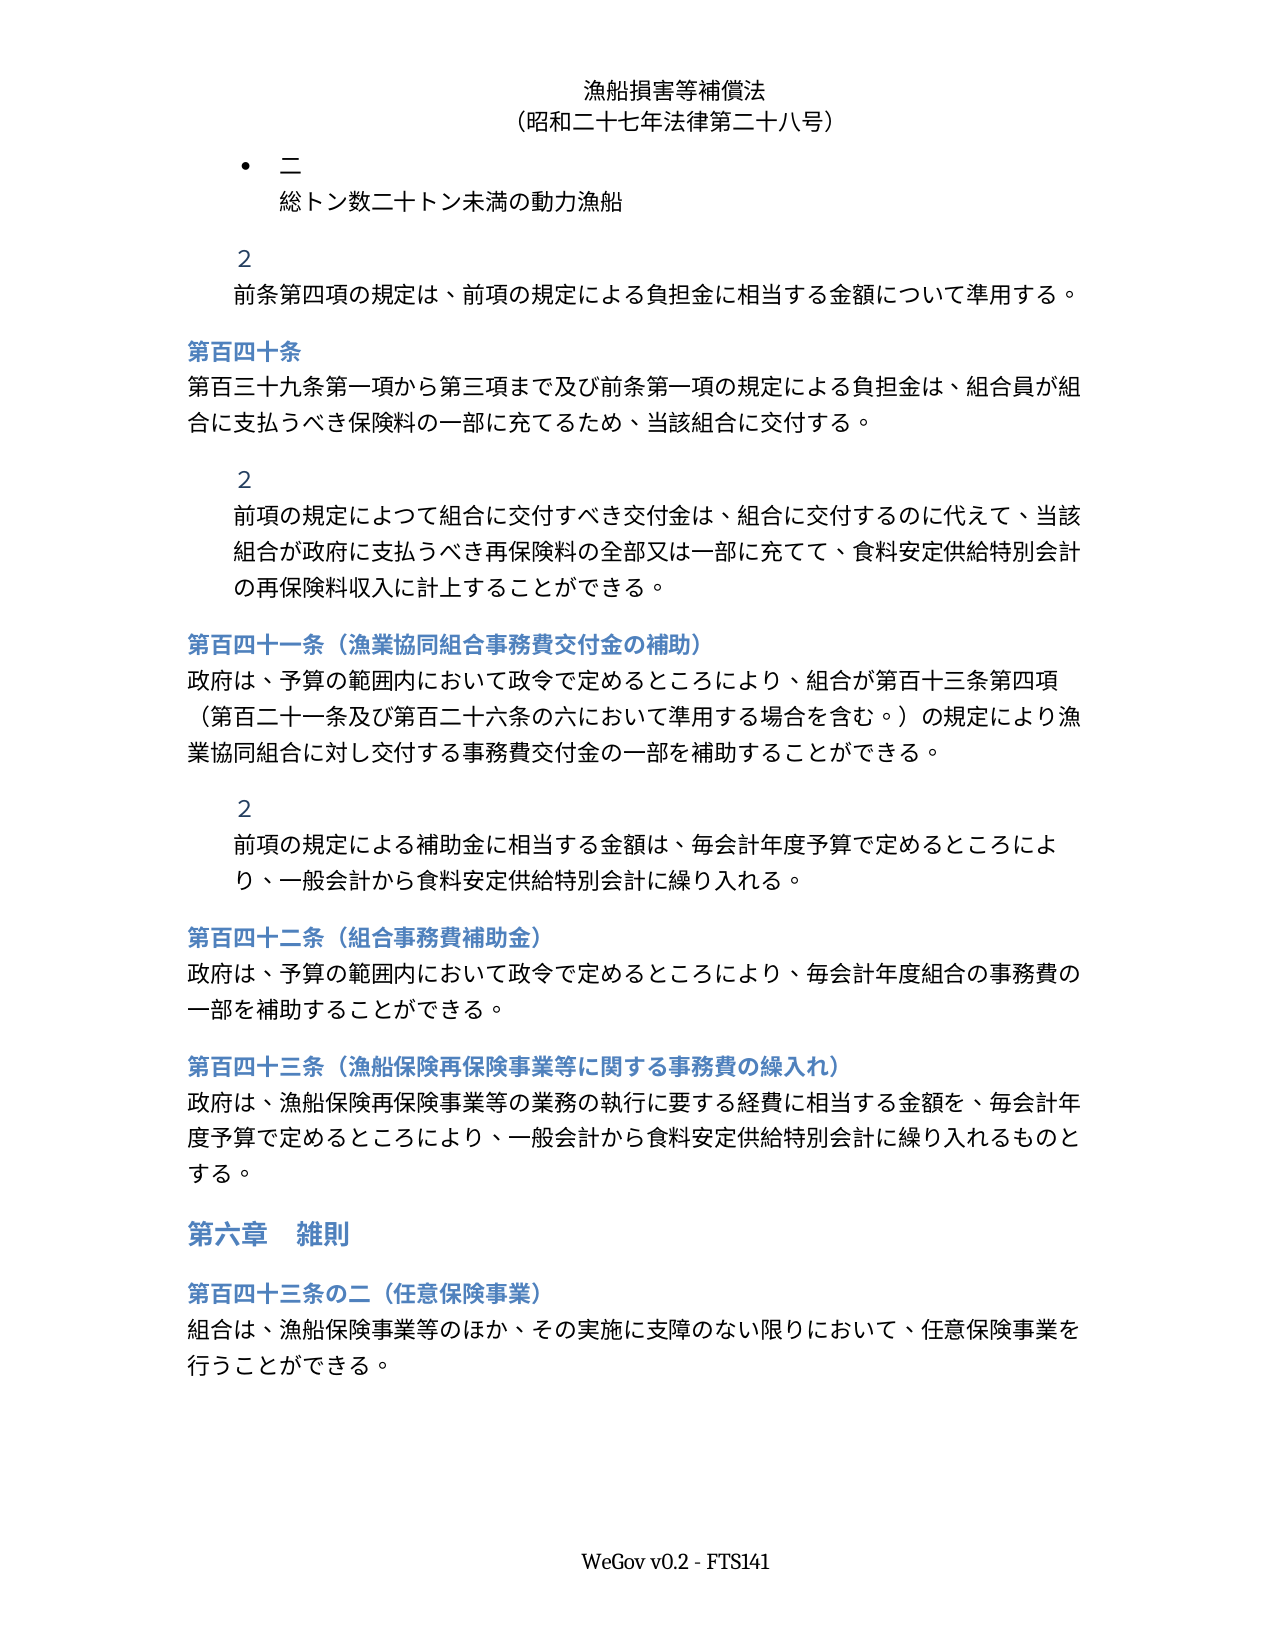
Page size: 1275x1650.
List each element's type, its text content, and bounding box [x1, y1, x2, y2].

subtitle ２ [233, 793, 1087, 824]
text 政府は、予算の範囲内において政令で定めるところにより、組合が第百十三条第四項（第百二十一条及び第百二十六条の六において準用する場合を含む。）の規定により漁業協同組合に対し交付する事務費交付金の一部を補助することができる。 [187, 664, 1087, 768]
subtitle 第百四十三条の二（任意保険事業） [187, 1278, 1087, 1309]
subtitle ２ [233, 243, 1087, 274]
subtitle 第百四十二条（組合事務費補助金） [187, 922, 1087, 953]
text 政府は、漁船保険再保険事業等の業務の執行に要する経費に相当する金額を、毎会計年度予算で定めるところにより、一般会計から食料安定供給特別会計に繰り入れるものとする。 [187, 1086, 1087, 1189]
text 前条第四項の規定は、前項の規定による負担金に相当する金額について準用する。 [233, 279, 1087, 310]
text 政府は、予算の範囲内において政令で定めるところにより、毎会計年度組合の事務費の一部を補助することができる。 [187, 958, 1087, 1025]
list 二 総トン数二十トン未満の動力漁船 [242, 150, 1087, 217]
subtitle 第百四十一条（漁業協同組合事務費交付金の補助） [187, 629, 1087, 660]
text 前項の規定による補助金に相当する金額は、毎会計年度予算で定めるところにより、一般会計から食料安定供給特別会計に繰り入れる。 [233, 829, 1087, 896]
text 前項の規定によつて組合に交付すべき交付金は、組合に交付するのに代えて、当該組合が政府に支払うべき再保険料の全部又は一部に充てて、食料安定供給特別会計の再保険料収入に計上することができる。 [233, 500, 1087, 603]
subtitle ２ [233, 464, 1087, 495]
subtitle 第百四十三条（漁船保険再保険事業等に関する事務費の繰入れ） [187, 1051, 1087, 1082]
subtitle 第六章 雑則 [187, 1215, 1087, 1252]
text 組合は、漁船保険事業等のほか、その実施に支障のない限りにおいて、任意保険事業を行うことができる。 [187, 1314, 1087, 1381]
text 第百三十九条第一項から第三項まで及び前条第一項の規定による負担金は、組合員が組合に支払うべき保険料の一部に充てるため、当該組合に交付する。 [187, 371, 1087, 438]
subtitle 第百四十条 [187, 335, 1087, 367]
